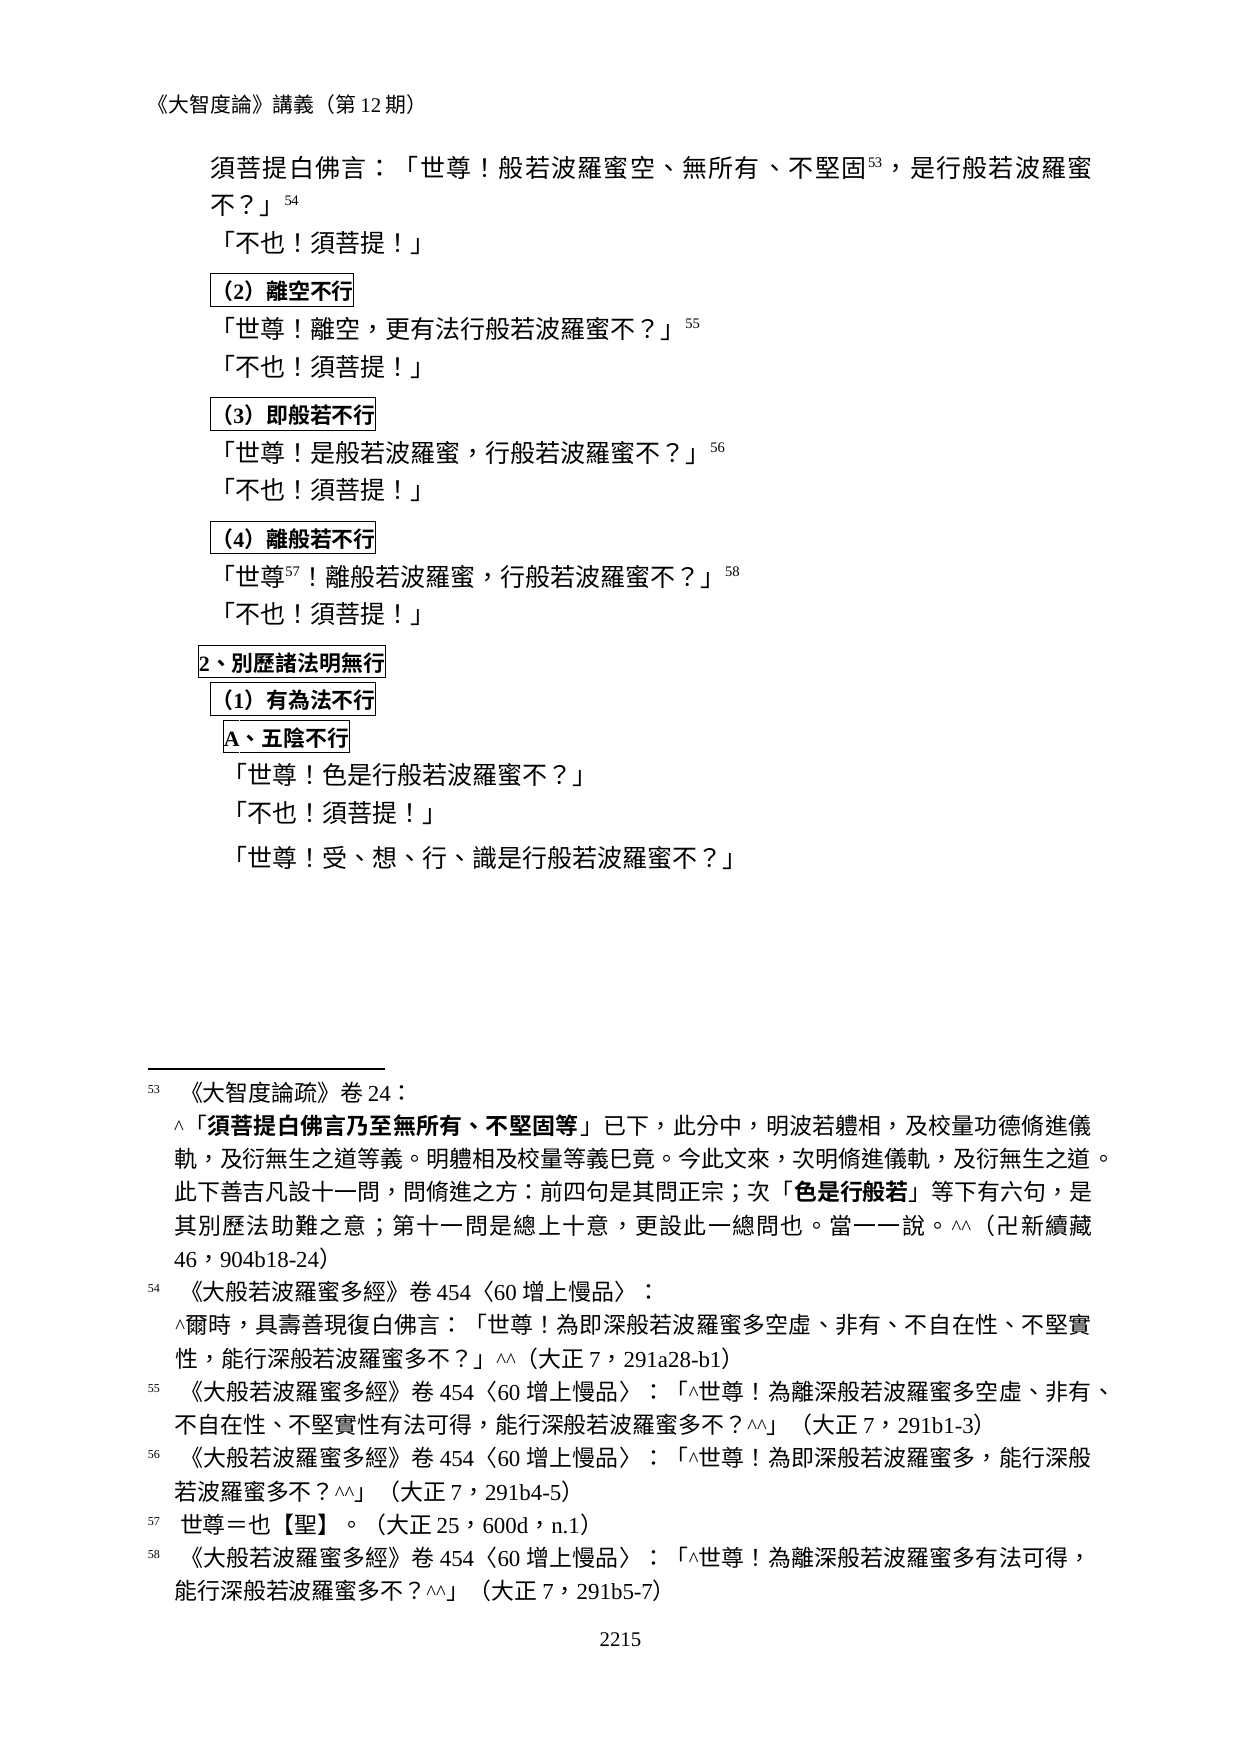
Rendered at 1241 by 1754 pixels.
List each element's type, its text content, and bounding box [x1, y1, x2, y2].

text 須菩提白佛言：「世尊！般若波羅蜜空、無所有、不堅固，是行般若波羅蜜不？」 [210, 148, 1092, 223]
text （4）離般若不行 [210, 519, 1092, 556]
text 「世尊！離空，更有法行般若波羅蜜不？」 [210, 309, 1092, 346]
text （2）離空不行 [210, 271, 1092, 309]
text 「世尊！是般若波羅蜜，行般若波羅蜜不？」 [210, 433, 1092, 470]
text 「不也！須菩提！」 [210, 594, 1092, 631]
text 「不也！須菩提！」 [223, 793, 1092, 830]
text （3）即般若不行 [210, 395, 1092, 433]
text 「不也！須菩提！」 [210, 346, 1092, 384]
text A、五陰不行 [223, 718, 1092, 755]
text 「不也！須菩提！」 [210, 223, 1092, 260]
text 「世尊！色是行般若波羅蜜不？」 [223, 755, 1092, 793]
text （1）有為法不行 [210, 680, 1092, 718]
text 「世尊！受、想、行、識是行般若波羅蜜不？」 [223, 838, 1092, 875]
text 「不也！須菩提！」 [210, 470, 1092, 508]
text 2、別歷諸法明無行 [198, 643, 1092, 680]
text 「世尊！離般若波羅蜜，行般若波羅蜜不？」 [210, 556, 1092, 594]
